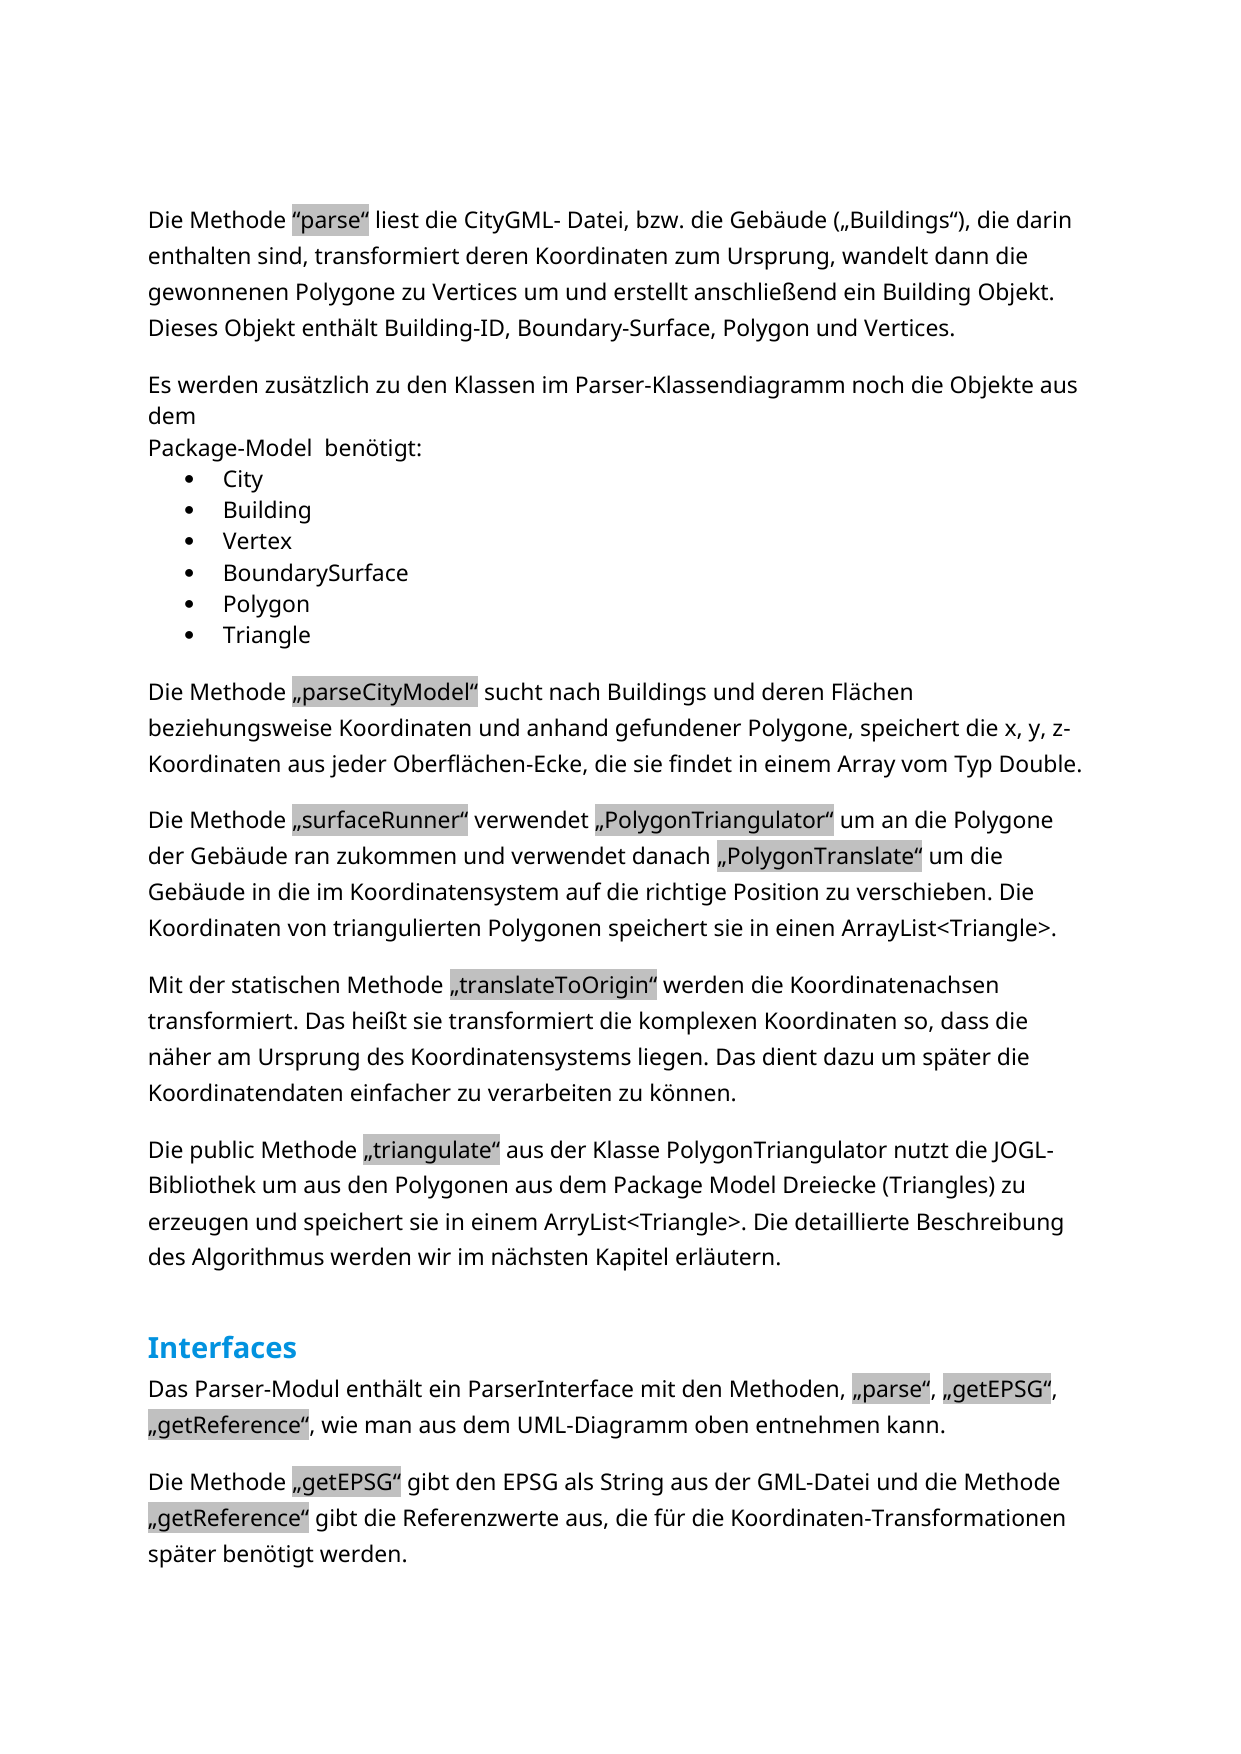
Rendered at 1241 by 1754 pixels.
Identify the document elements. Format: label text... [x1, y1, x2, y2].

list City [185, 463, 1093, 494]
list BoundarySurface [185, 556, 1093, 588]
text Das Parser-Modul enthält ein ParserInterface mit den Methoden, „parse“, „getEPSG“, „getReference“, wie man aus dem UML-Diagramm oben entnehmen kann. [148, 1373, 1093, 1440]
text Es werden zusätzlich zu den Klassen im Parser-Klassendiagramm noch die Objekte aus dem [148, 369, 1093, 431]
text Die Methode „surfaceRunner“ verwendet „PolygonTriangulator“ um an die Polygone der Gebäude ran zukommen und verwendet danach „PolygonTranslate“ um die Gebäude in die im Koordinatensystem auf die richtige Position zu verschieben. Die Koordinaten von triangulierten Polygonen speichert sie in einen ArrayList<Triangle>. [148, 804, 1093, 943]
text Die public Methode „triangulate“ aus der Klasse PolygonTriangulator nutzt die JOGL-Bibliothek um aus den Polygonen aus dem Package Model Dreiecke (Triangles) zu erzeugen und speichert sie in einem ArryList<Triangle>. Die detaillierte Beschreibung des Algorithmus werden wir im nächsten Kapitel erläutern. [148, 1133, 1093, 1273]
text Package-Model benötigt: [148, 431, 1093, 463]
list Triangle [185, 619, 1093, 650]
text Die Methode „parseCityModel“ sucht nach Buildings und deren Flächen beziehungsweise Koordinaten und anhand gefundener Polygone, speichert die x, y, z-Koordinaten aus jeder Oberflächen-Ecke, die sie findet in einem Array vom Typ Double. [148, 676, 1093, 779]
list Building [185, 494, 1093, 525]
text Mit der statischen Methode „translateToOrigin“ werden die Koordinatenachsen transformiert. Das heißt sie transformiert die komplexen Koordinaten so, dass die näher am Ursprung des Koordinatensystems liegen. Das dient dazu um später die Koordinatendaten einfacher zu verarbeiten zu können. [148, 969, 1093, 1108]
subtitle Interfaces [148, 1327, 1093, 1367]
list Vertex [185, 525, 1093, 556]
text Die Methode „getEPSG“ gibt den EPSG als String aus der GML-Datei und die Methode „getReference“ gibt die Referenzwerte aus, die für die Koordinaten-Transformationen später benötigt werden. [148, 1466, 1093, 1569]
list Polygon [185, 588, 1093, 619]
